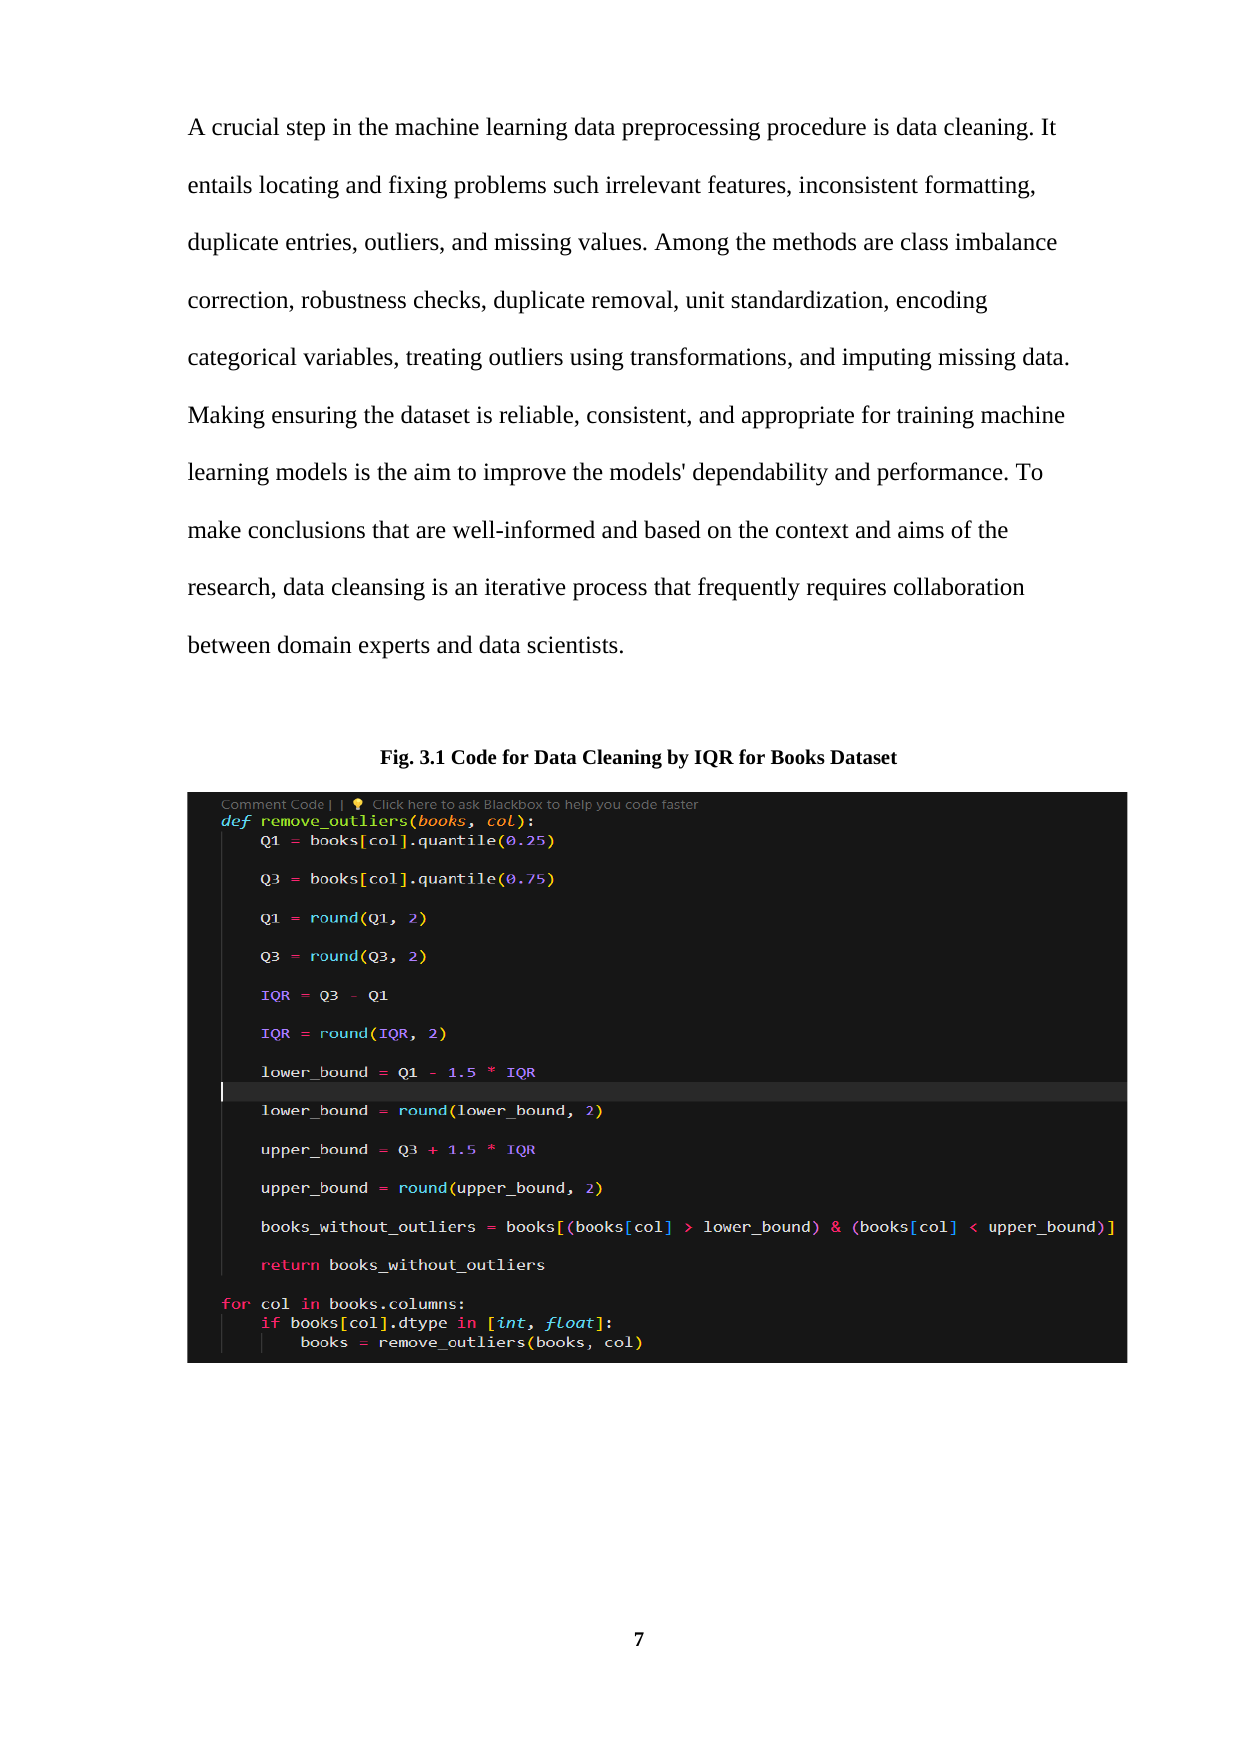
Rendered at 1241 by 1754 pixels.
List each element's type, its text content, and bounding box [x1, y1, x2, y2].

picture [187, 792, 1128, 1363]
text A crucial step in the machine learning data preprocessing procedure is data cleaning. It entails locating and fixing problems such irrelevant features, inconsistent formatting, duplicate entries, outliers, and missing values. Among the methods are class imbalance correction, robustness checks, duplicate removal, unit standardization, encoding categorical variables, treating outliers using transformations, and imputing missing data. Making ensuring the dataset is reliable, consistent, and appropriate for training machine learning models is the aim to improve the models' dependability and performance. To make conclusions that are well-informed and based on the context and aims of the research, data cleansing is an iterative process that frequently requires collaboration between domain experts and data scientists. [187, 112, 1090, 658]
text Fig. 3.1 Code for Data Cleaning by IQR for Books Dataset [187, 745, 1090, 769]
